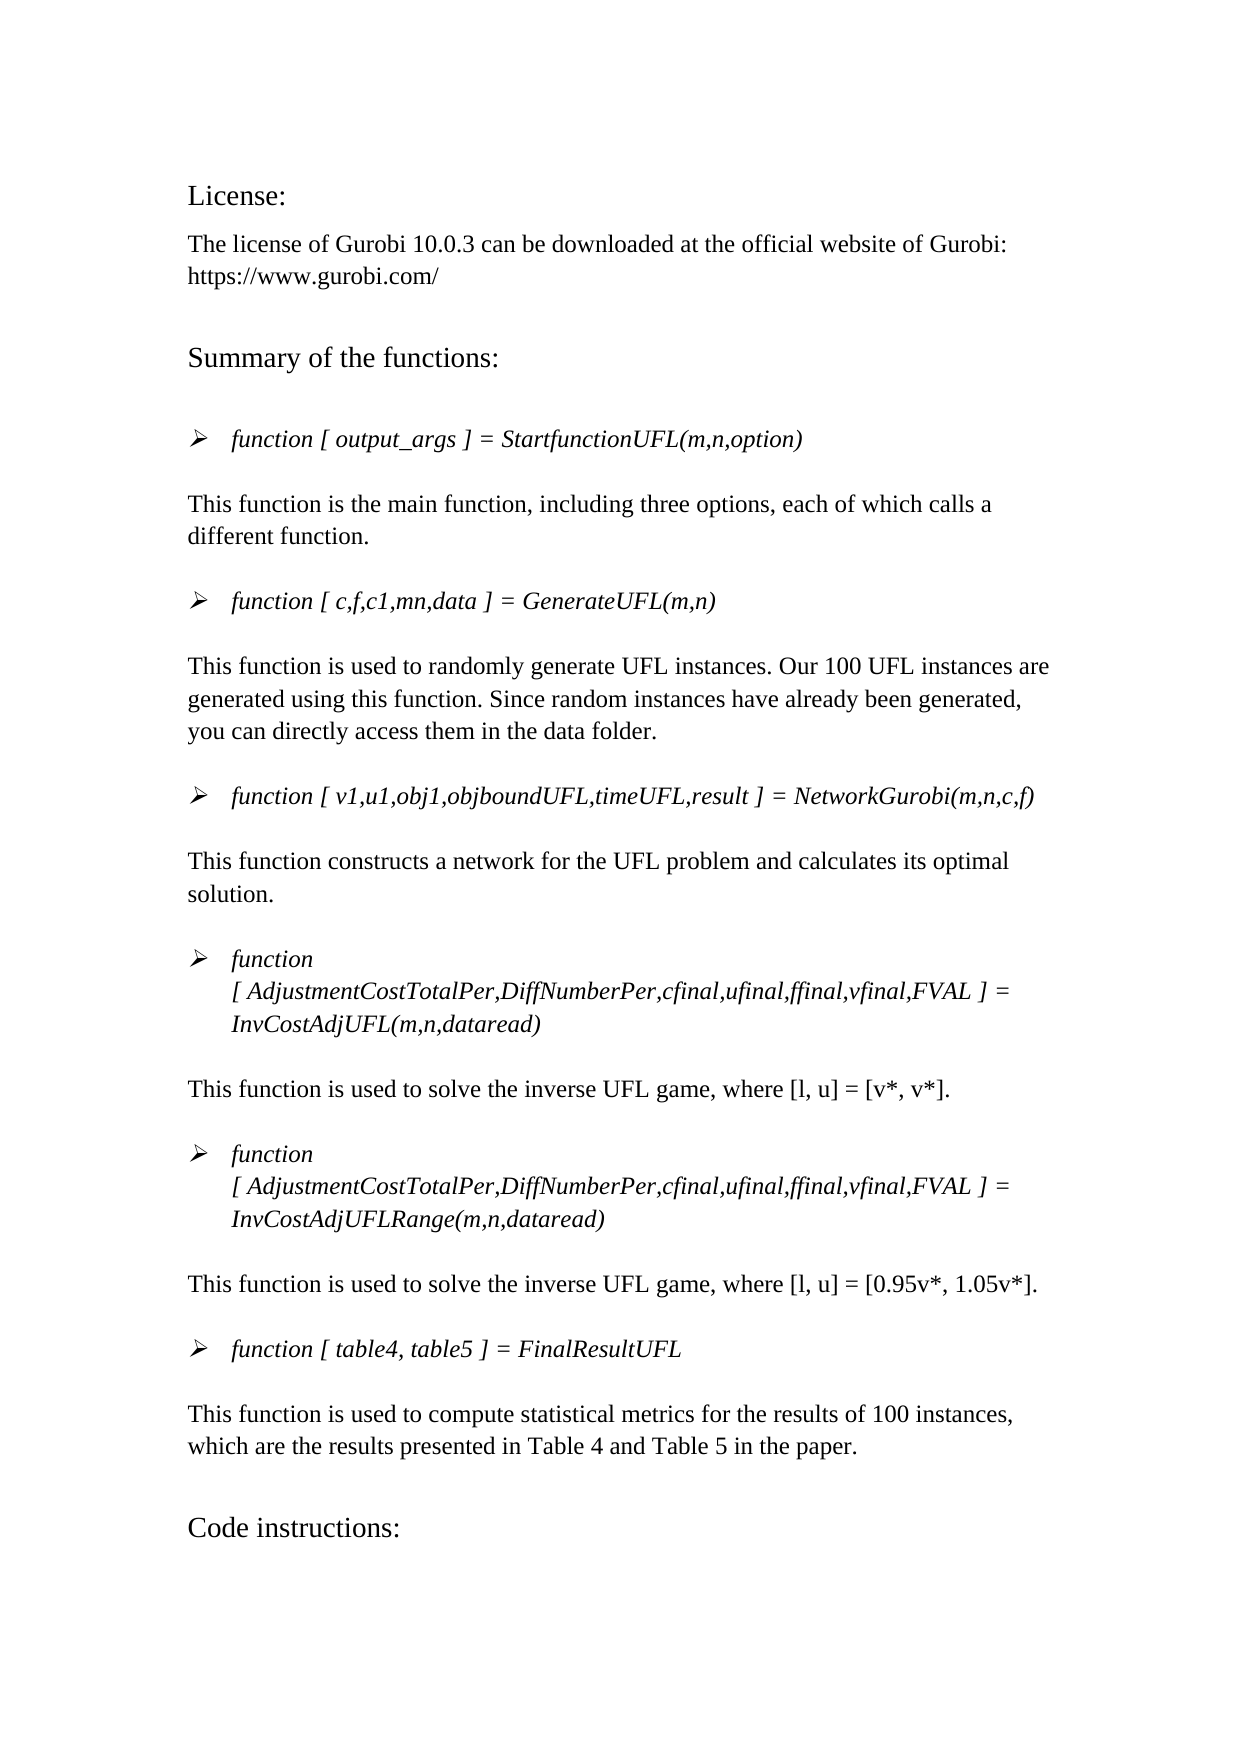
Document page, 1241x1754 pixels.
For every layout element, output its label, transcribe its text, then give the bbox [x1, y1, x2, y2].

text https://www.gurobi.com/ [187, 259, 1053, 292]
list function [ table4, table5 ] = FinalResultUFL [187, 1332, 1053, 1364]
text Summary of the functions: [187, 324, 1053, 389]
text Code instructions: [187, 1494, 1053, 1559]
text This function is used to randomly generate UFL instances. Our 100 UFL instances are generated using this function. Since random instances have already been generated, you can directly access them in the data folder. [187, 649, 1053, 747]
list function [ c,f,c1,mn,data ] = GenerateUFL(m,n) [187, 584, 1053, 617]
text This function is used to solve the inverse UFL game, where [l, u] = [v*, v*]. [187, 1072, 1053, 1104]
text License: [187, 162, 1053, 227]
text This function is used to solve the inverse UFL game, where [l, u] = [0.95v*, 1.05v*]. [187, 1267, 1053, 1299]
text This function constructs a network for the UFL problem and calculates its optimal solution. [187, 844, 1053, 909]
list function [ AdjustmentCostTotalPer,DiffNumberPer,cfinal,ufinal,ffinal,vfinal,FVAL ] = InvCostAdjUFL(m,n,dataread) [187, 942, 1053, 1039]
text The license of Gurobi 10.0.3 can be downloaded at the official website of Gurobi: [187, 227, 1053, 259]
text This function is the main function, including three options, each of which calls a different function. [187, 487, 1053, 552]
list function [ v1,u1,obj1,objboundUFL,timeUFL,result ] = NetworkGurobi(m,n,c,f) [187, 779, 1053, 812]
list function [ output_args ] = StartfunctionUFL(m,n,option) [187, 422, 1053, 454]
text This function is used to compute statistical metrics for the results of 100 instances, which are the results presented in Table 4 and Table 5 in the paper. [187, 1397, 1053, 1462]
list function [ AdjustmentCostTotalPer,DiffNumberPer,cfinal,ufinal,ffinal,vfinal,FVAL ] = InvCostAdjUFLRange(m,n,dataread) [187, 1137, 1053, 1234]
